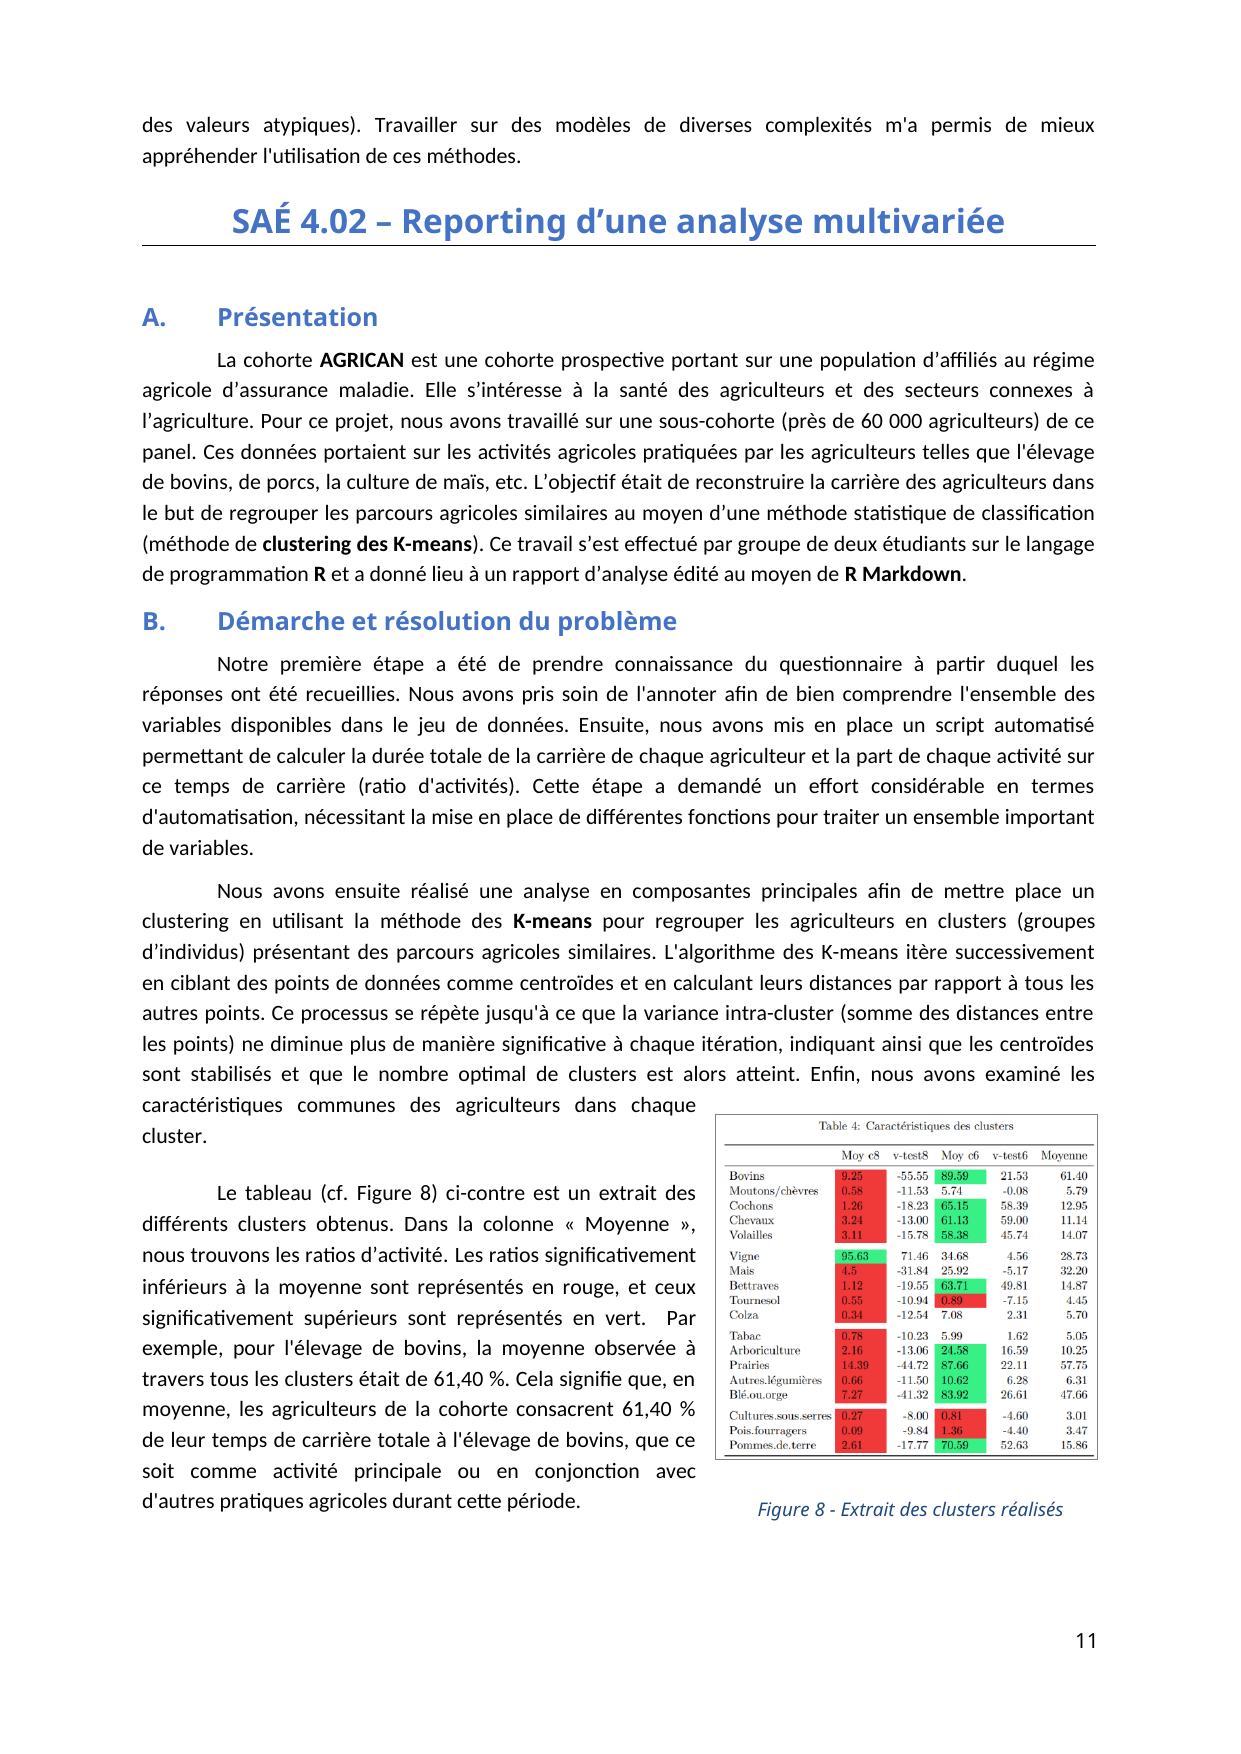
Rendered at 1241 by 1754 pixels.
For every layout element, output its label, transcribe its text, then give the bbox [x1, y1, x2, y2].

text Le tableau (cf. Figure 8) ci-contre est un extrait des différents clusters obtenus. Dans la colonne « Moyenne », nous trouvons les ratios d’activité. Les ratios significativement inférieurs à la moyenne sont représentés en rouge, et ceux significativement supérieurs sont représentés en vert. Par exemple, pour l'élevage de bovins, la moyenne observée à travers tous les clusters était de 61,40 %. Cela signifie que, en moyenne, les agriculteurs de la cohorte consacrent 61,40 % de leur temps de carrière totale à l'élevage de bovins, que ce soit comme activité principale ou en conjonction avec d'autres pratiques agricoles durant cette période. [142, 1179, 732, 1514]
picture [716, 1115, 1097, 1459]
text Notre première étape a été de prendre connaissance du questionnaire à partir duquel les réponses ont été recueillies. Nous avons pris soin de l'annoter afin de bien comprendre l'ensemble des variables disponibles dans le jeu de données. Ensuite, nous avons mis en place un script automatisé permettant de calculer la durée totale de la carrière de chaque agriculteur et la part de chaque activité sur ce temps de carrière (ratio d'activités). Cette étape a demandé un effort considérable en termes d'automatisation, nécessitant la mise en place de différentes fonctions pour traiter un ensemble important de variables. [142, 650, 1096, 860]
subtitle Démarche et résolution du problème [142, 603, 1096, 637]
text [142, 111, 1096, 168]
subtitle SAÉ 4.02 – Reporting d’une analyse multivariée [142, 197, 1096, 245]
subtitle Présentation [142, 299, 1096, 333]
text La cohorte AGRICAN est une cohorte prospective portant sur une population d’affiliés au régime agricole d’assurance maladie. Elle s’intéresse à la santé des agriculteurs et des secteurs connexes à l’agriculture. Pour ce projet, nous avons travaillé sur une sous-cohorte (près de 60 000 agriculteurs) de ce panel. Ces données portaient sur les activités agricoles pratiquées par les agriculteurs telles que l'élevage de bovins, de porcs, la culture de maïs, etc. L’objectif était de reconstruire la carrière des agriculteurs dans le but de regrouper les parcours agricoles similaires au moyen d’une méthode statistique de classification (méthode de clustering des K-means). Ce travail s’est effectué par groupe de deux étudiants sur le langage de programmation R et a donné lieu à un rapport d’analyse édité au moyen de R Markdown. [142, 346, 1096, 587]
text Nous avons ensuite réalisé une analyse en composantes principales afin de mettre place un clustering en utilisant la méthode des K-means pour regrouper les agriculteurs en clusters (groupes d’individus) présentant des parcours agricoles similaires. L'algorithme des K-means itère successivement en ciblant des points de données comme centroïdes et en calculant leurs distances par rapport à tous les autres points. Ce processus se répète jusqu'à ce que la variance intra-cluster (somme des distances entre les points) ne diminue plus de manière significative à chaque itération, indiquant ainsi que les centroïdes sont stabilisés et que le nombre optimal de clusters est alors atteint. Enfin, nous avons examiné les caractéristiques communes des agriculteurs dans chaque cluster. [142, 877, 1096, 1148]
